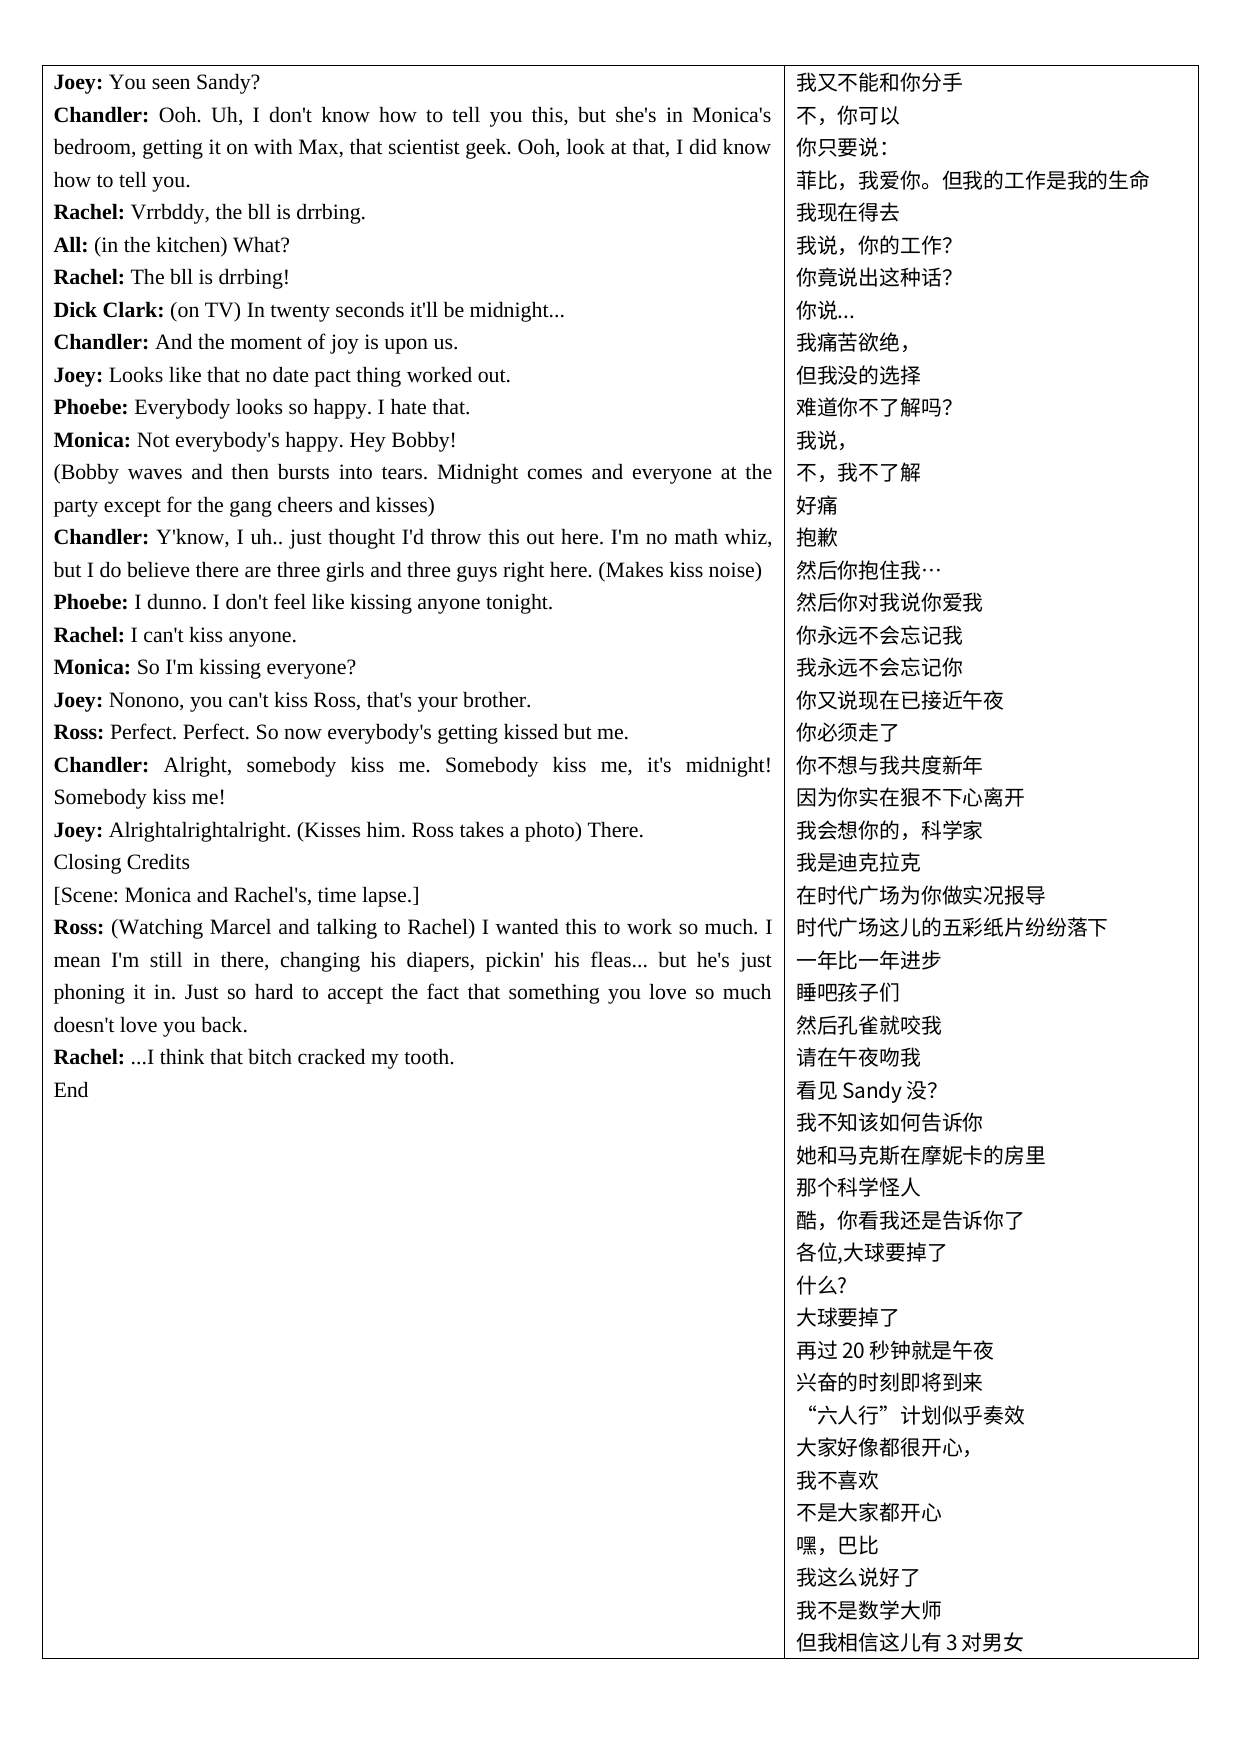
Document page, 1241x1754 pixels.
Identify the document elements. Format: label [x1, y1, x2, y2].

table_header [785, 66, 1198, 1658]
table_header [43, 66, 784, 1658]
